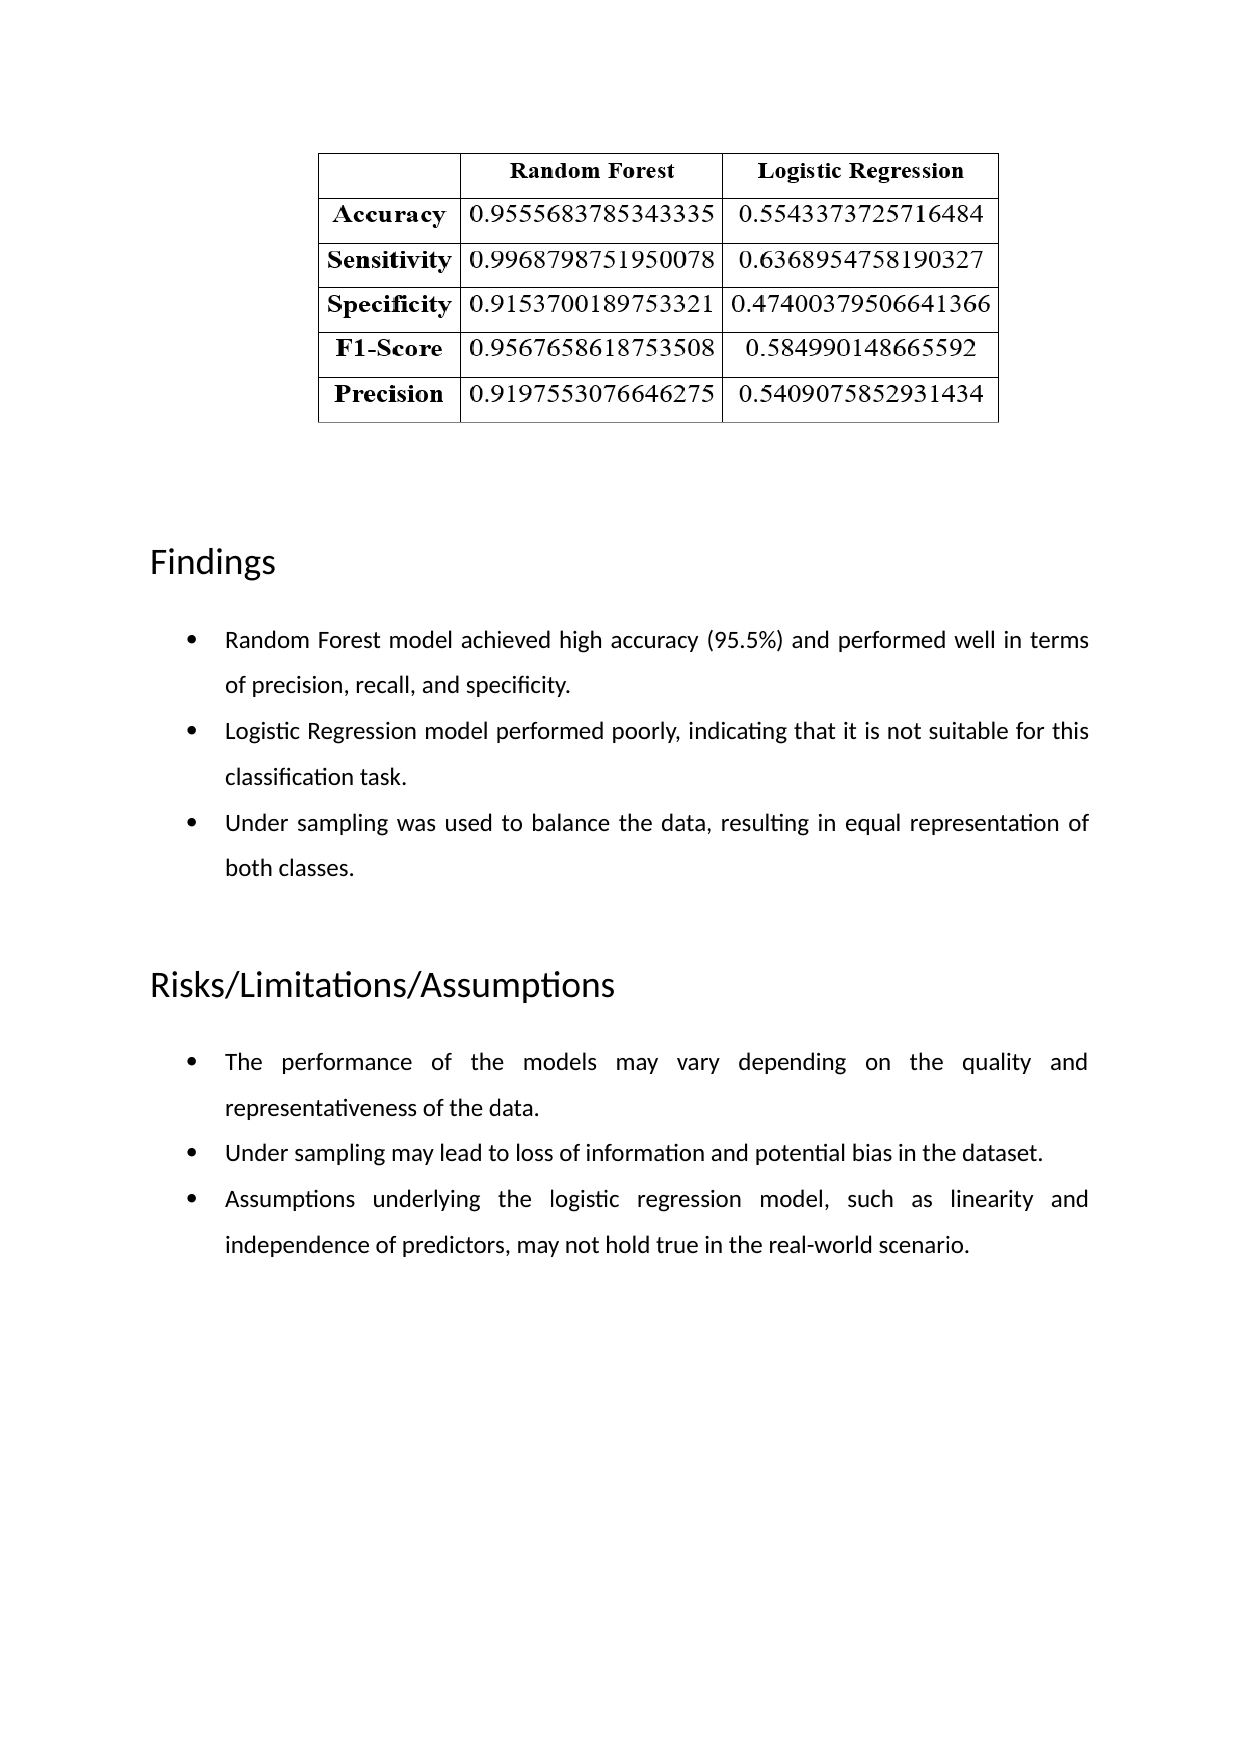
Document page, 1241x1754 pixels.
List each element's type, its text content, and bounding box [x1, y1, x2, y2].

list Under sampling may lead to loss of information and potential bias in the dataset. [187, 1137, 1090, 1168]
list Under sampling was used to balance the data, resulting in equal representation of both classes. [187, 807, 1090, 883]
picture [315, 150, 1001, 423]
list Logistic Regression model performed poorly, indicating that it is not suitable for this classification task. [187, 715, 1090, 791]
text Findings [150, 538, 1090, 584]
list Random Forest model achieved high accuracy (95.5%) and performed well in terms of precision, recall, and specificity. [187, 624, 1090, 700]
list Assumptions underlying the logistic regression model, such as linearity and independence of predictors, may not hold true in the real-world scenario. [187, 1183, 1090, 1259]
text Risks/Limitations/Assumptions [150, 961, 1090, 1006]
list The performance of the models may vary depending on the quality and representativeness of the data. [187, 1046, 1090, 1122]
